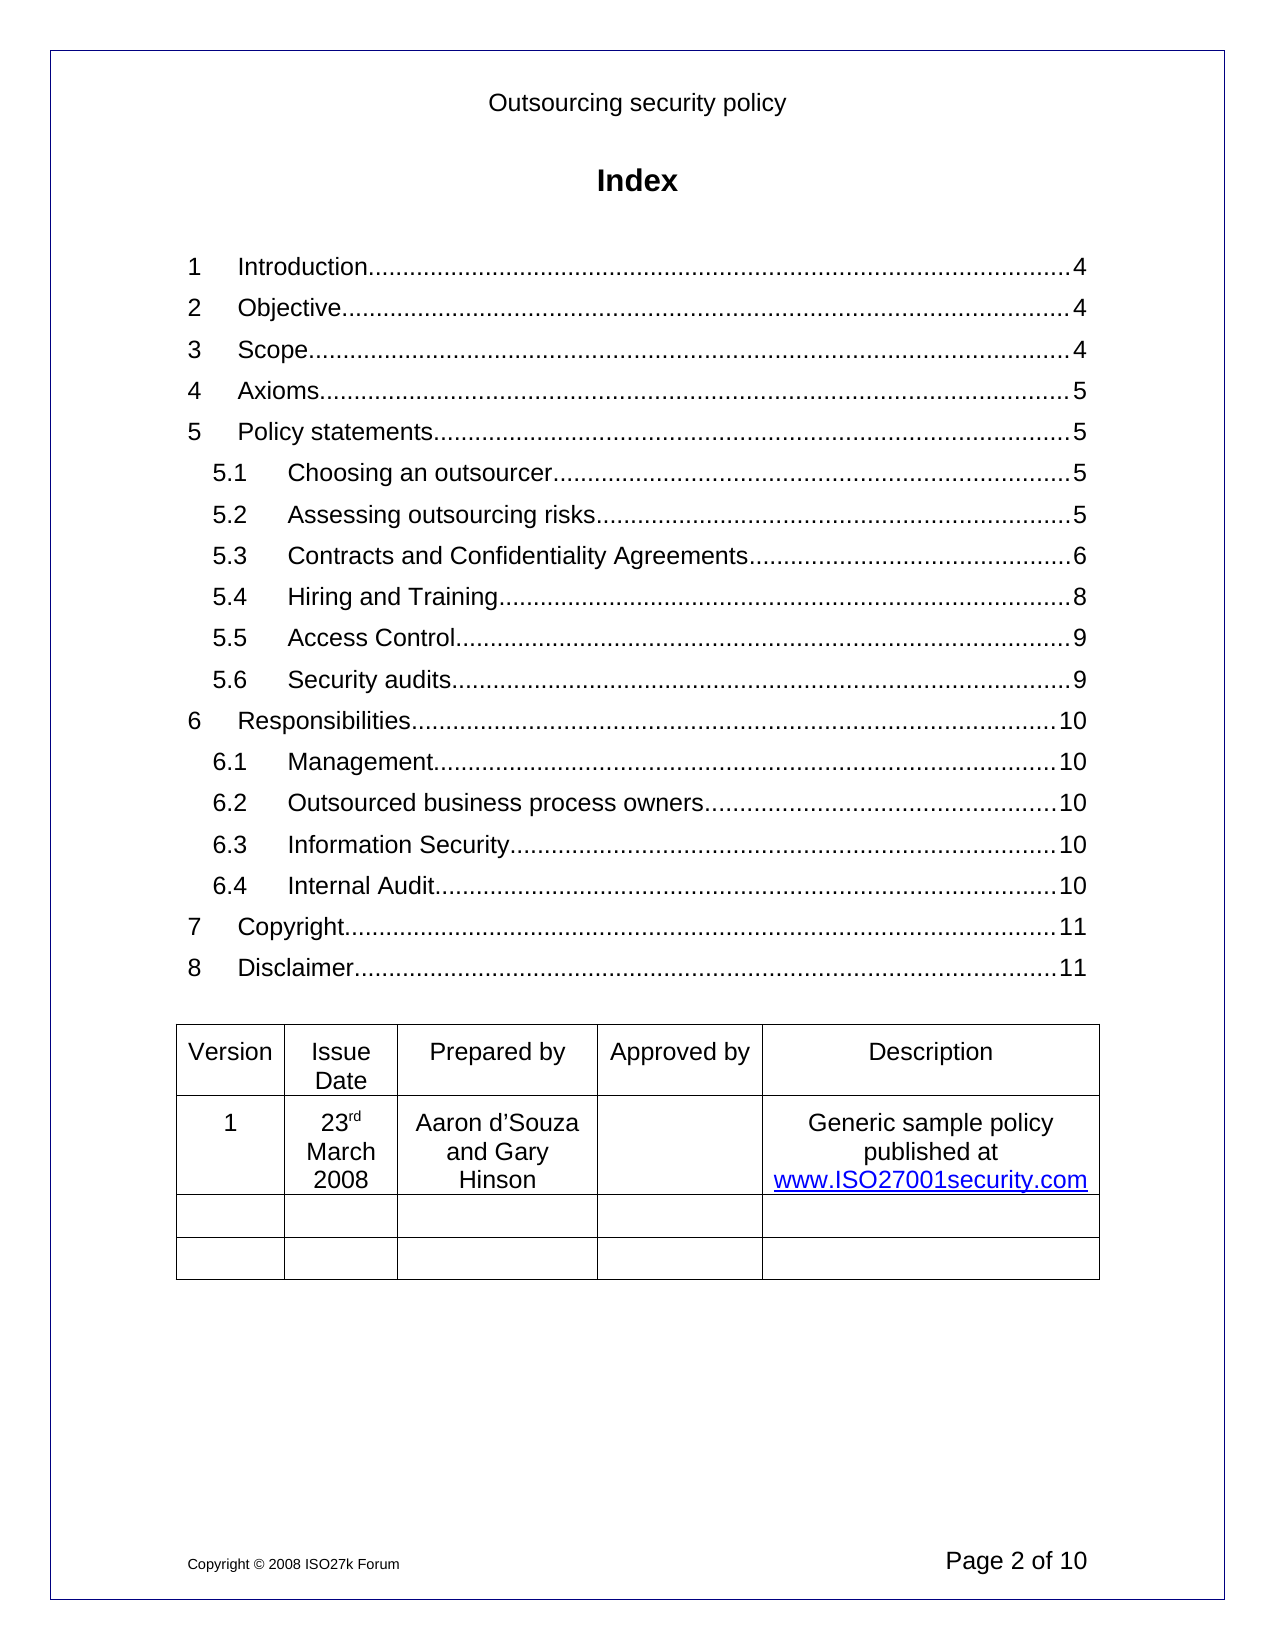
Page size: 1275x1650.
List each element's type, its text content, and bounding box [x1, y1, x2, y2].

text 7 Copyright 11 [187, 912, 1088, 941]
table_header Version [177, 1025, 284, 1094]
text 5.6 Security audits 9 [212, 665, 1088, 693]
table_cell [398, 1238, 597, 1279]
text 5 Policy statements 5 [187, 417, 1088, 446]
text 5.3 Contracts and Confidentiality Agreements 6 [212, 541, 1088, 570]
table_cell Aaron d’Souza and Gary Hinson [398, 1096, 597, 1194]
table_cell [598, 1195, 762, 1237]
text 6.3 Information Security 10 [212, 830, 1088, 858]
text 6 Responsibilities 10 [187, 706, 1088, 735]
text 5.4 Hiring and Training 8 [212, 582, 1088, 611]
text 6.1 Management 10 [212, 747, 1088, 776]
text 5.1 Choosing an outsourcer 5 [212, 458, 1088, 487]
table_cell [285, 1195, 397, 1237]
text 1 Introduction 4 [187, 252, 1088, 281]
table_cell [177, 1238, 284, 1279]
table_cell [285, 1238, 397, 1279]
table_cell [177, 1195, 284, 1237]
table_cell [598, 1096, 762, 1194]
text 2 Objective 4 [187, 293, 1088, 322]
table_cell 1 [177, 1096, 284, 1194]
table_cell Generic sample policy published at www.ISO27001security.com [763, 1096, 1099, 1194]
table_header Approved by [598, 1025, 762, 1094]
table_cell [763, 1238, 1099, 1279]
table_cell [763, 1195, 1099, 1237]
table_header Issue Date [285, 1025, 397, 1094]
text 3 Scope 4 [187, 335, 1088, 363]
text 6.4 Internal Audit 10 [212, 871, 1088, 900]
table_header Description [763, 1025, 1099, 1094]
text 5.5 Access Control 9 [212, 623, 1088, 652]
text Index [187, 162, 1088, 198]
text 8 Disclaimer 11 [187, 953, 1088, 982]
table_cell [398, 1195, 597, 1237]
text 5.2 Assessing outsourcing risks 5 [212, 500, 1088, 528]
table_cell 23rd March 2008 [285, 1096, 397, 1194]
table_header Prepared by [398, 1025, 597, 1094]
table_cell [598, 1238, 762, 1279]
text 6.2 Outsourced business process owners 10 [212, 788, 1088, 817]
text 4 Axioms 5 [187, 376, 1088, 405]
